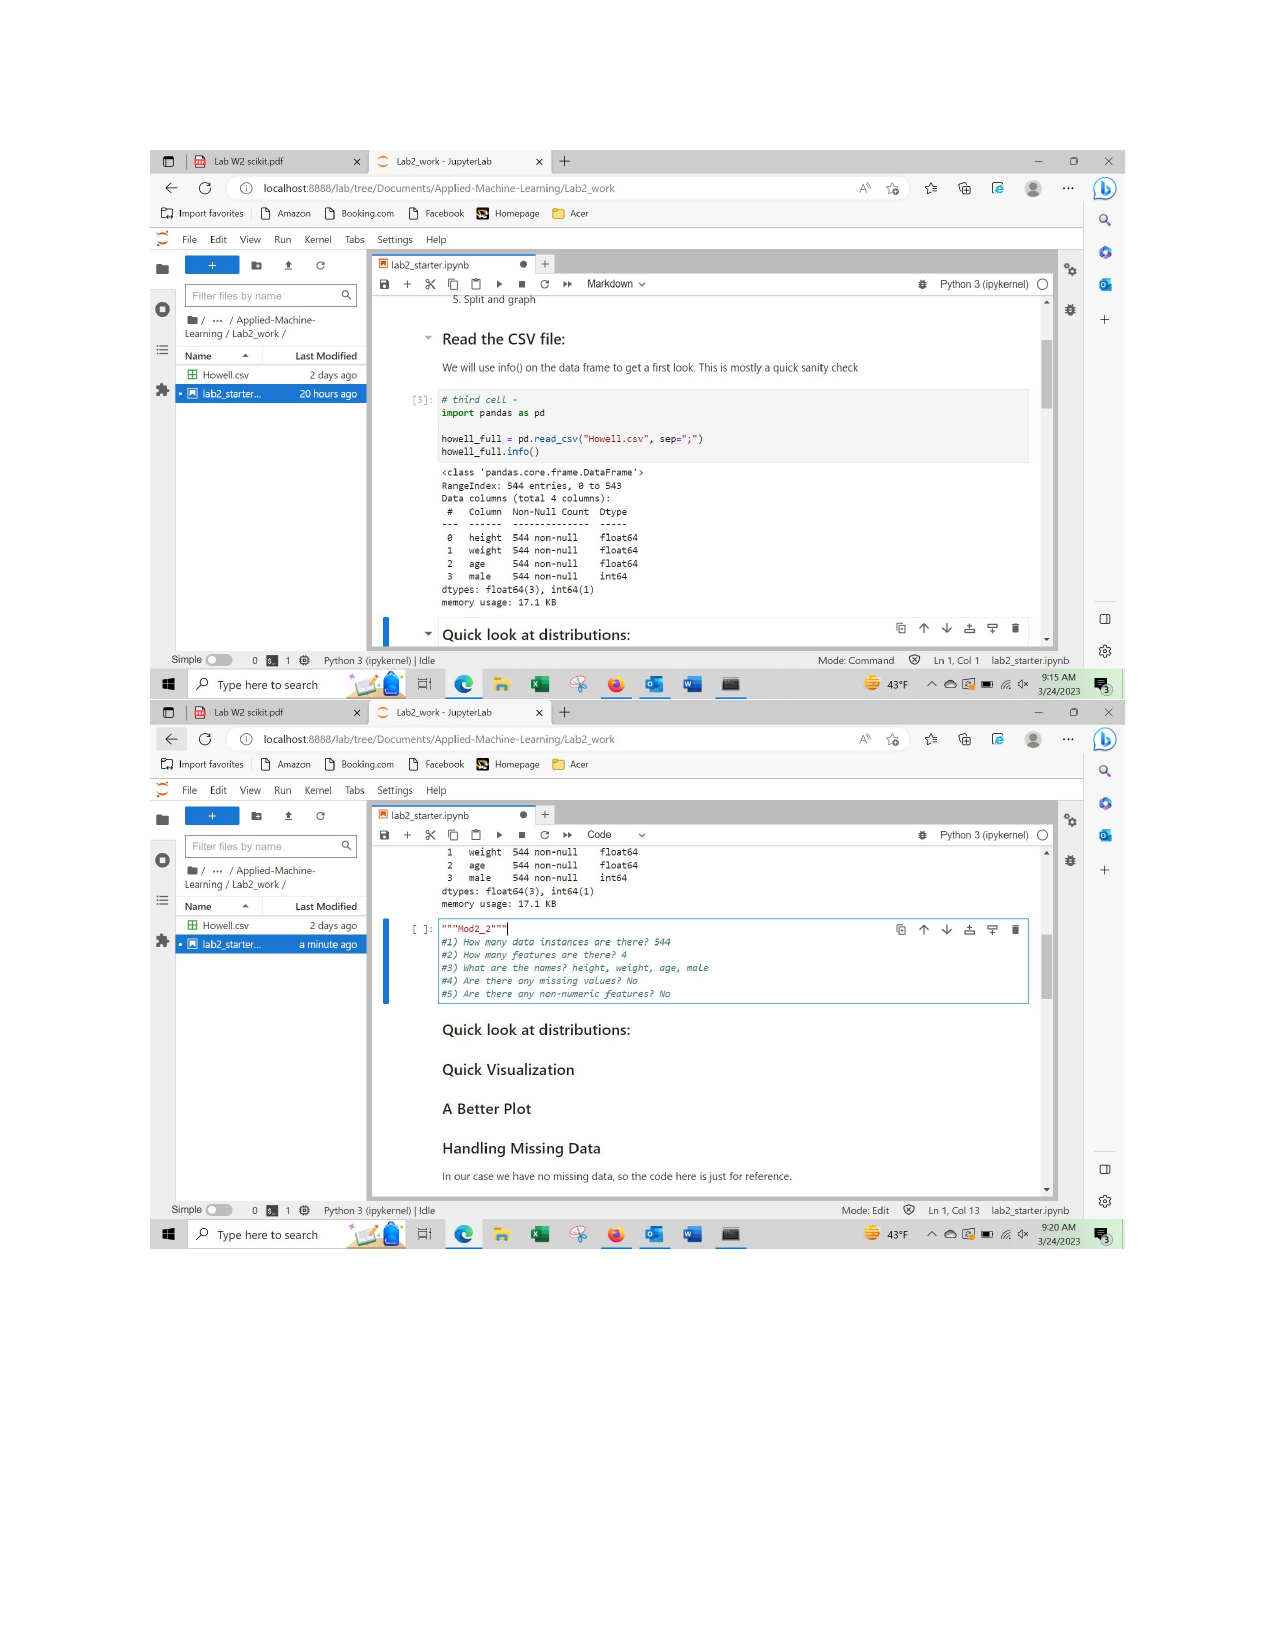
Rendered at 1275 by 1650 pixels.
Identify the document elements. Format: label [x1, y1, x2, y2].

picture [150, 700, 1125, 1249]
picture [150, 150, 1125, 699]
